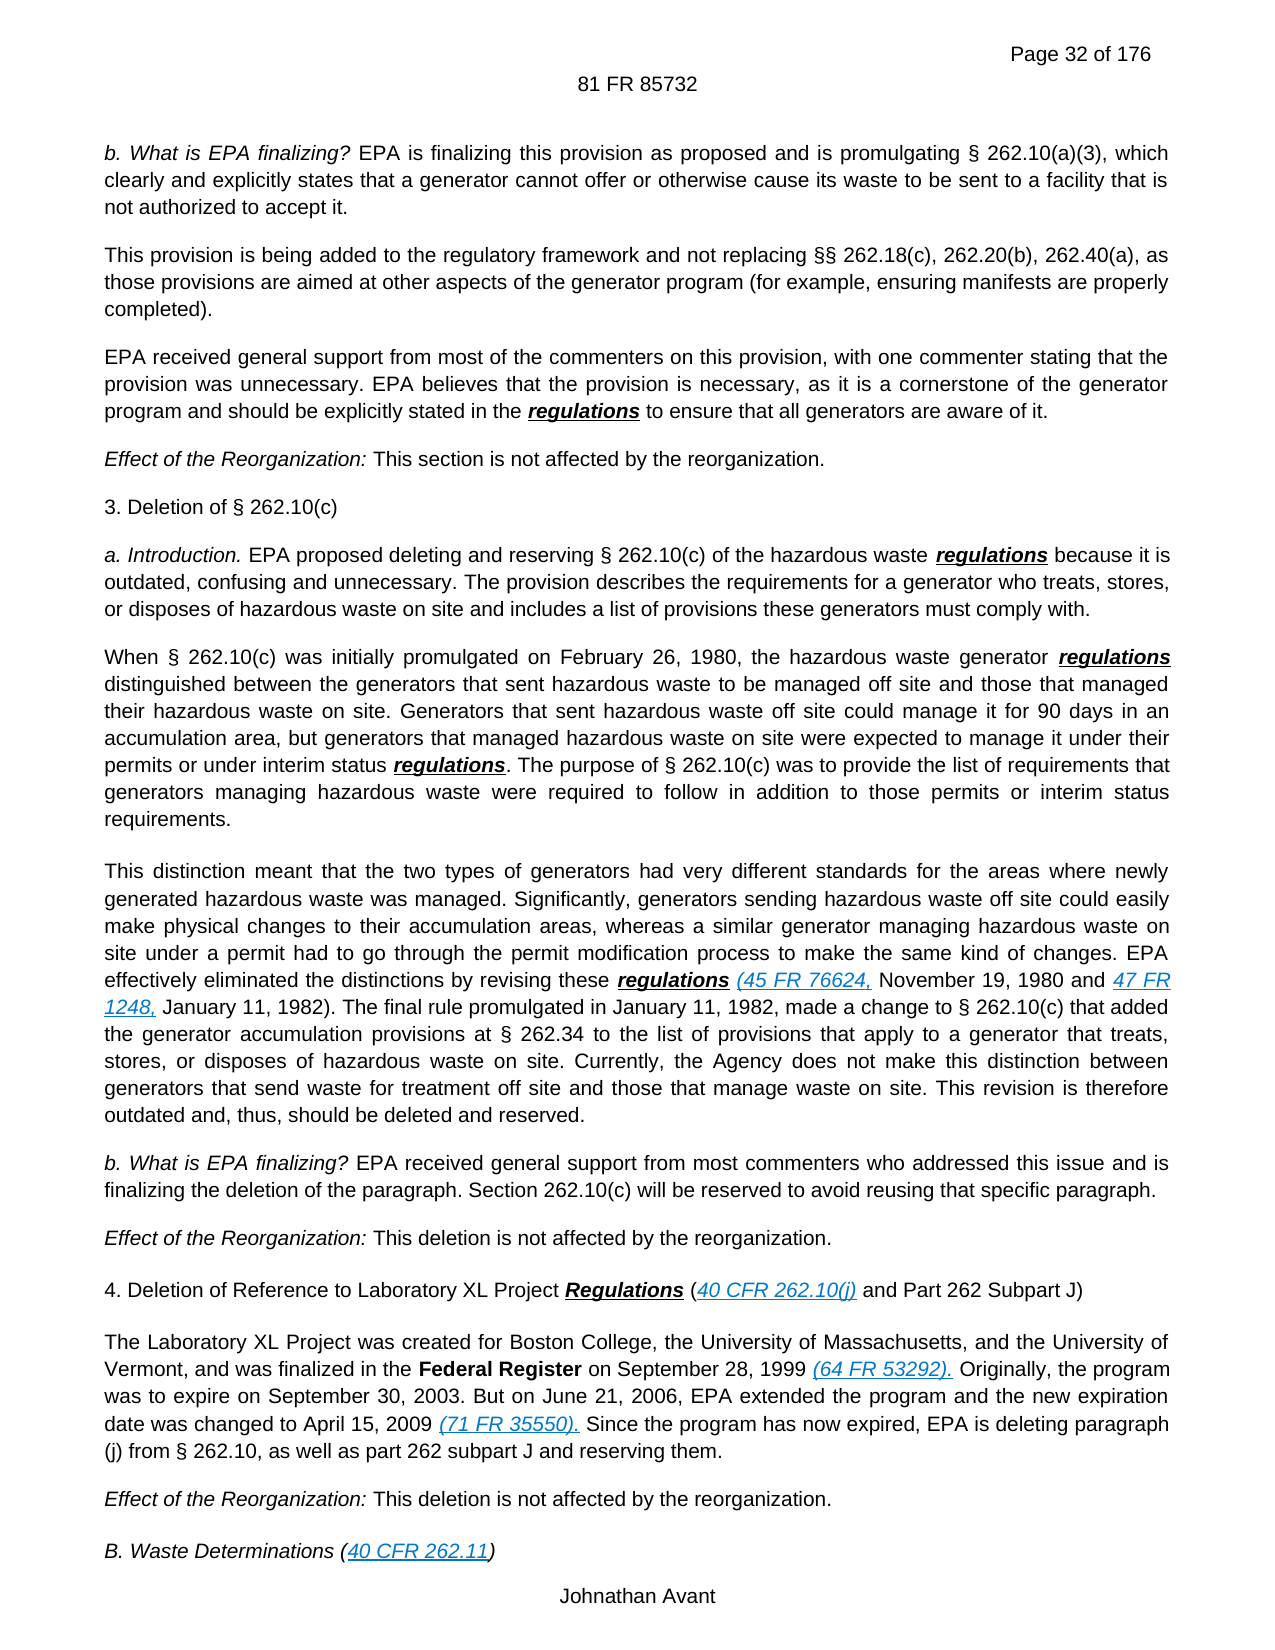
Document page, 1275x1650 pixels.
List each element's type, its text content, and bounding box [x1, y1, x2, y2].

text B. Waste Determinations (40 CFR 262.11) [104, 1535, 1171, 1562]
text Effect of the Reorganization: This deletion is not affected by the reorganization. [104, 1223, 1171, 1250]
text 3. Deletion of § 262.10(c) [104, 492, 1171, 519]
text Effect of the Reorganization: This section is not affected by the reorganization. [104, 444, 1171, 471]
text b. What is EPA finalizing? EPA is finalizing this provision as proposed and is promulgating § 262.10(a)(3), which clearly and explicitly states that a generator cannot offer or otherwise cause its waste to be sent to a facility that is not authorized to accept it. [104, 137, 1171, 219]
text This distinction meant that the two types of generators had very different standards for the areas where newly generated hazardous waste was managed. Significantly, generators sending hazardous waste off site could easily make physical changes to their accumulation areas, whereas a similar generator managing hazardous waste on site under a permit had to go through the permit modification process to make the same kind of changes. EPA effectively eliminated the distinctions by revising these regulations (45 FR 76624, November 19, 1980 and 47 FR 1248, January 11, 1982). The final rule promulgated in January 11, 1982, made a change to § 262.10(c) that added the generator accumulation provisions at § 262.34 to the list of provisions that apply to a generator that treats, stores, or disposes of hazardous waste on site. Currently, the Agency does not make this distinction between generators that send waste for treatment off site and those that manage waste on site. This revision is therefore outdated and, thus, should be deleted and reserved. [104, 856, 1171, 1127]
text b. What is EPA finalizing? EPA received general support from most commenters who addressed this issue and is finalizing the deletion of the paragraph. Section 262.10(c) will be reserved to avoid reusing that specific paragraph. [104, 1148, 1171, 1202]
text This provision is being added to the regulatory framework and not replacing §§ 262.18(c), 262.20(b), 262.40(a), as those provisions are aimed at other aspects of the generator program (for example, ensuring manifests are properly completed). [104, 239, 1171, 321]
text When § 262.10(c) was initially promulgated on February 26, 1980, the hazardous waste generator regulations distinguished between the generators that sent hazardous waste to be managed off site and those that managed their hazardous waste on site. Generators that sent hazardous waste off site could manage it for 90 days in an accumulation area, but generators that managed hazardous waste on site were expected to manage it under their permits or under interim status regulations. The purpose of § 262.10(c) was to provide the list of requirements that generators managing hazardous waste were required to follow in addition to those permits or interim status requirements. [104, 642, 1171, 831]
text a. Introduction. EPA proposed deleting and reserving § 262.10(c) of the hazardous waste regulations because it is outdated, confusing and unnecessary. The provision describes the requirements for a generator who treats, stores, or disposes of hazardous waste on site and includes a list of provisions these generators must comply with. [104, 539, 1171, 621]
text Effect of the Reorganization: This deletion is not affected by the reorganization. [104, 1483, 1171, 1510]
text The Laboratory XL Project was created for Boston College, the University of Massachusetts, and the University of Vermont, and was finalized in the Federal Register on September 28, 1999 (64 FR 53292). Originally, the program was to expire on September 30, 2003. But on June 21, 2006, EPA extended the program and the new expiration date was changed to April 15, 2009 (71 FR 35550). Since the program has now expired, EPA is deleting paragraph (j) from § 262.10, as well as part 262 subpart J and reserving them. [104, 1327, 1171, 1462]
text 4. Deletion of Reference to Laboratory XL Project Regulations (40 CFR 262.10(j) and Part 262 Subpart J) [104, 1275, 1171, 1302]
text EPA received general support from most of the commenters on this provision, with one commenter stating that the provision was unnecessary. EPA believes that the provision is necessary, as it is a cornerstone of the generator program and should be explicitly stated in the regulations to ensure that all generators are aware of it. [104, 342, 1171, 423]
